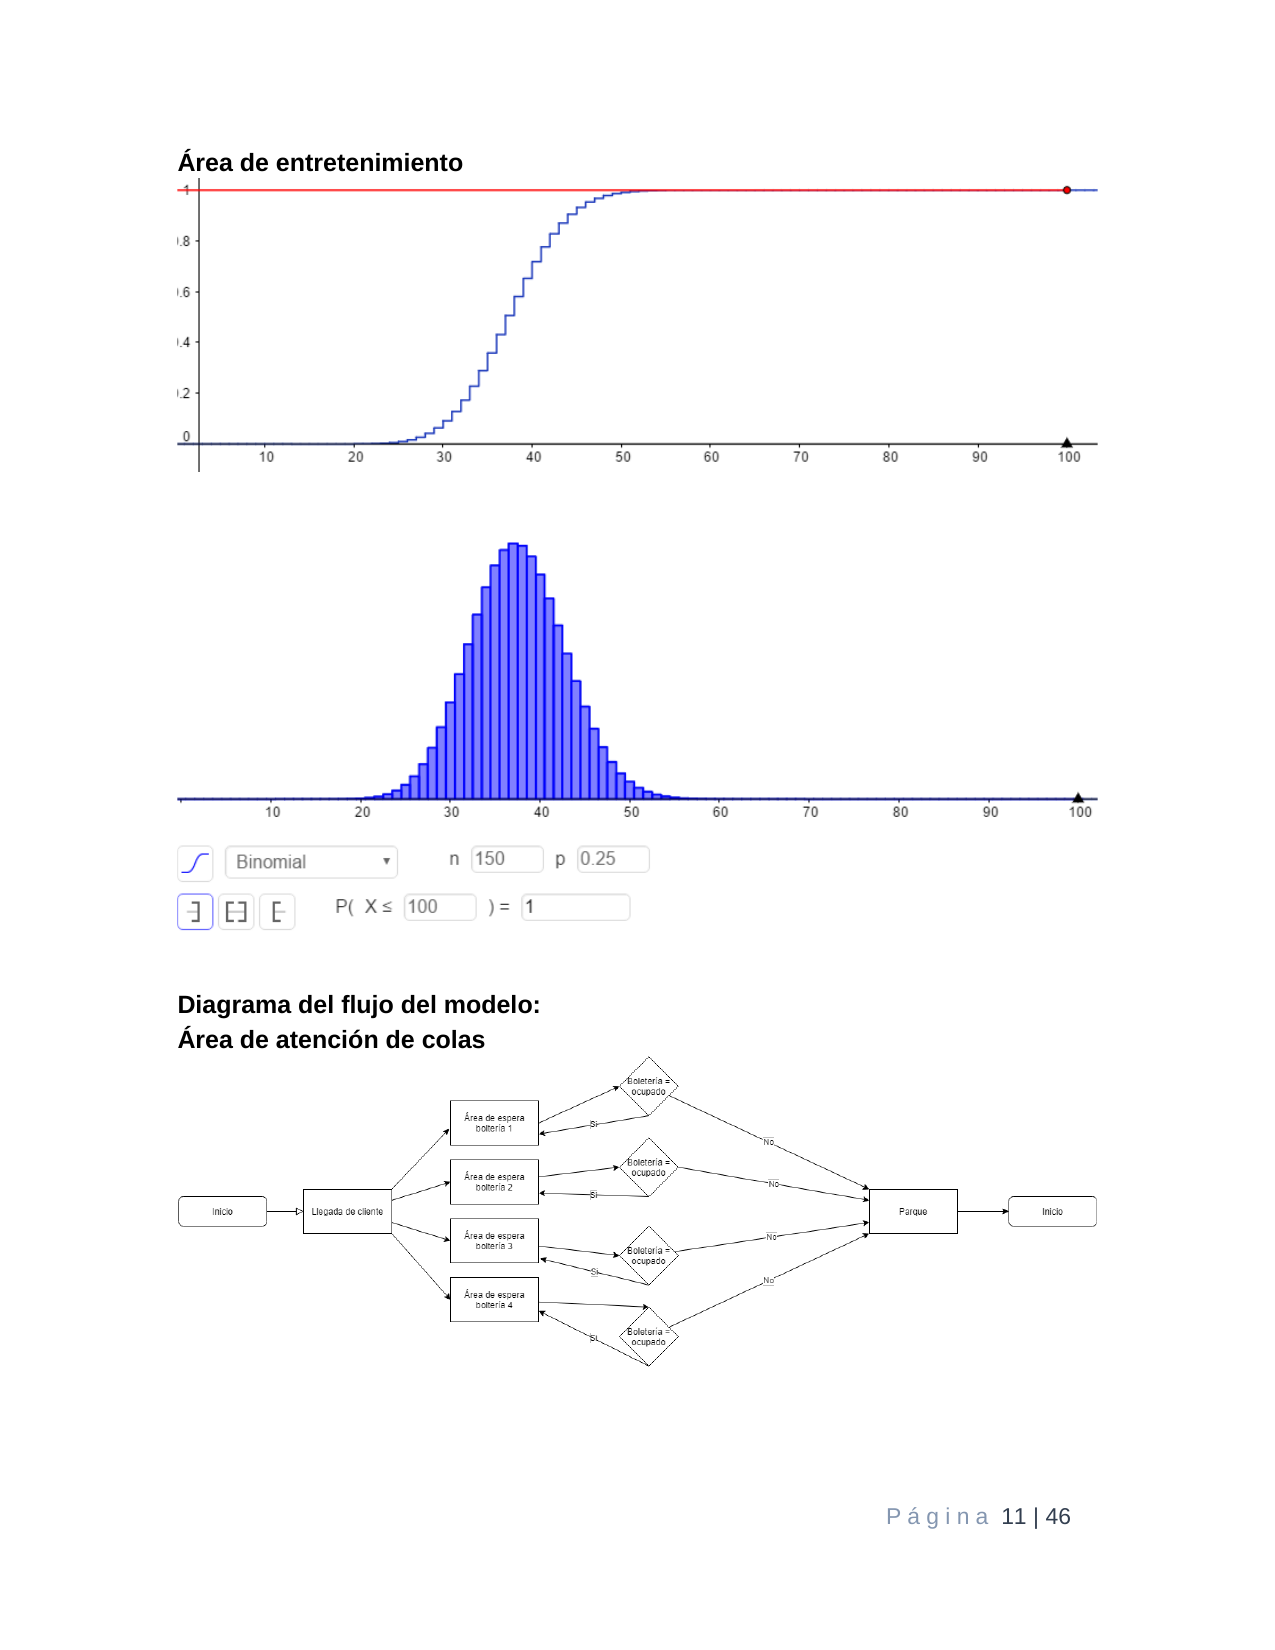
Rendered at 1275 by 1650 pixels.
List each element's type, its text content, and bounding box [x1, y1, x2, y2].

subtitle Área de entretenimiento [177, 148, 1098, 176]
subtitle Área de atención de colas [177, 1025, 1098, 1054]
picture [177, 490, 1098, 937]
picture [178, 1056, 1097, 1372]
picture [177, 178, 1098, 472]
subtitle Diagrama del flujo del modelo: [177, 990, 1098, 1019]
